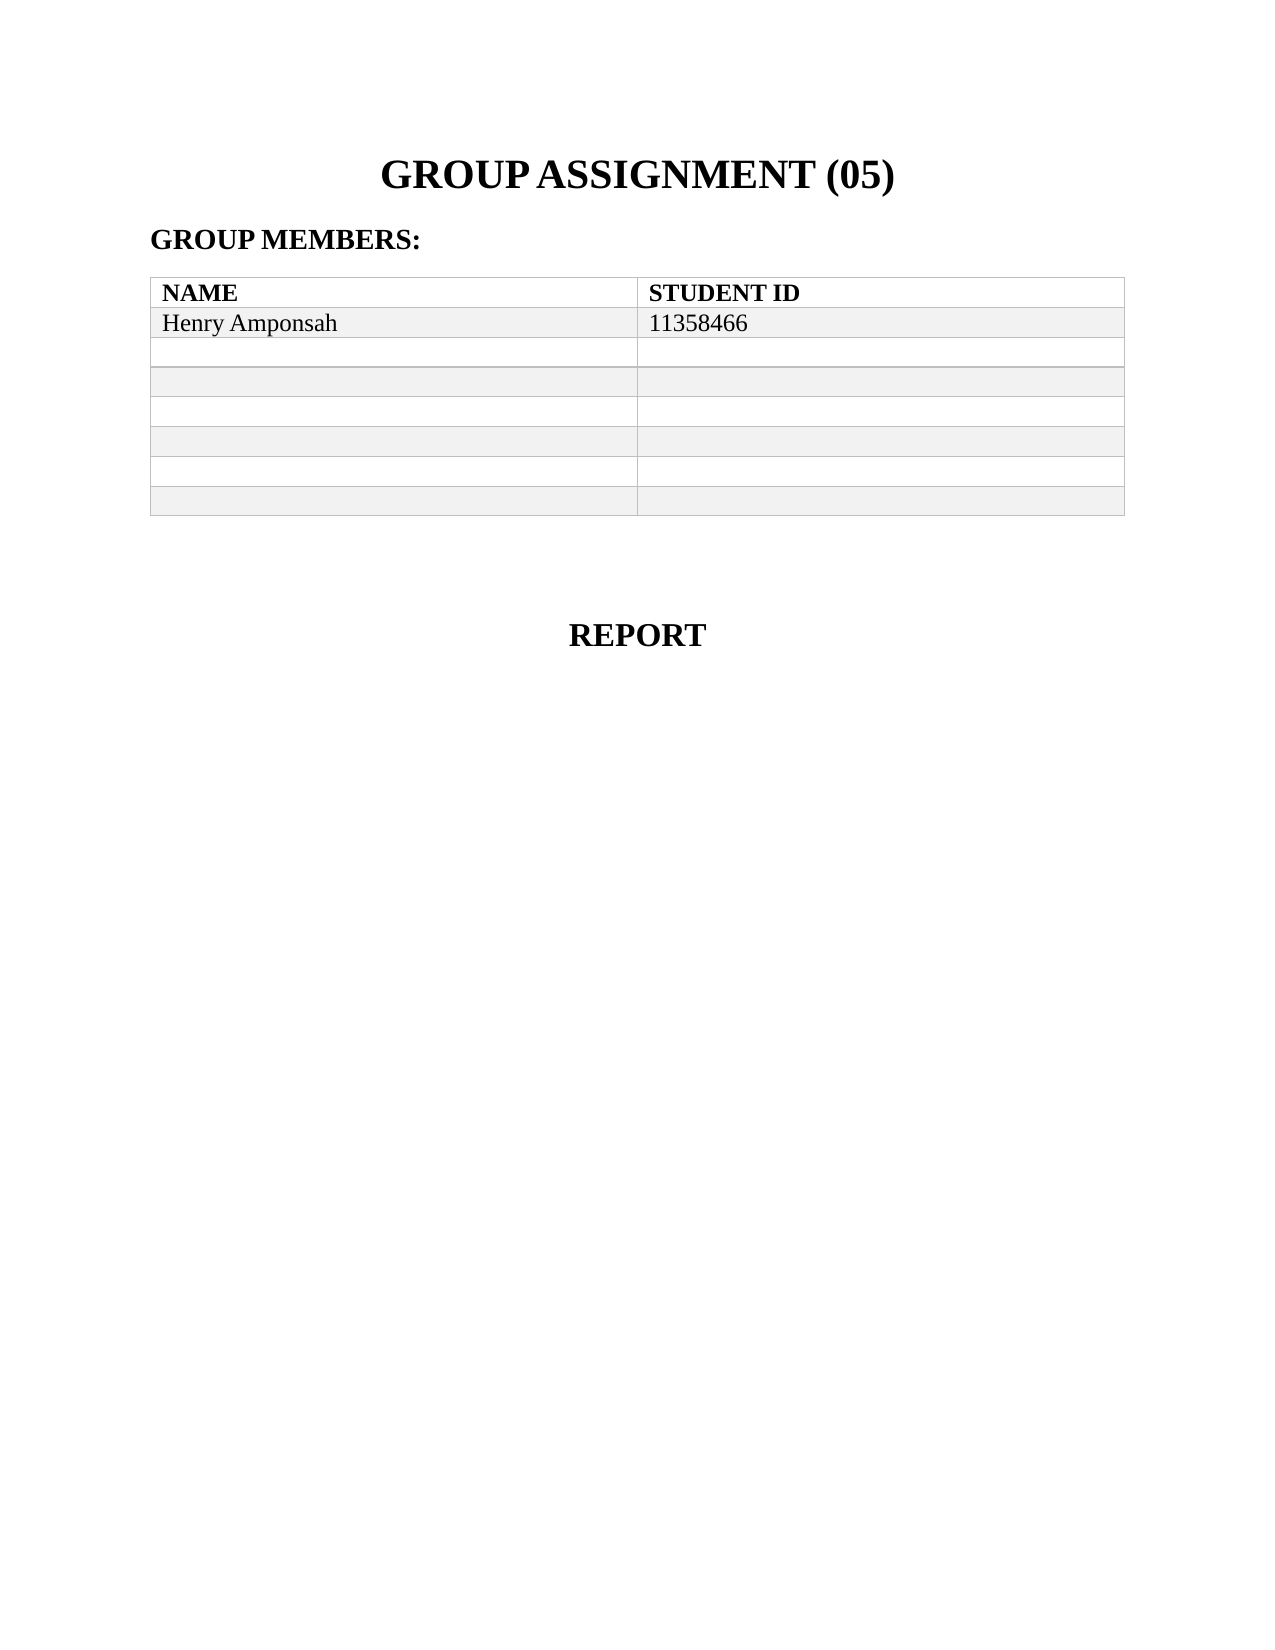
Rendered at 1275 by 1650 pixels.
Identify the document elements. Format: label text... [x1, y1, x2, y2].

table_cell [151, 487, 637, 515]
table_cell Henry Amponsah [151, 308, 637, 337]
table_header NAME [151, 278, 637, 307]
text GROUP ASSIGNMENT (05) [150, 150, 1125, 198]
table_cell [638, 457, 1124, 486]
text REPORT [150, 616, 1125, 654]
table_cell 11358466 [638, 308, 1124, 337]
table_cell [151, 338, 637, 366]
table_cell [638, 368, 1124, 396]
table_cell [638, 427, 1124, 456]
table_cell [151, 457, 637, 486]
table_cell [151, 427, 637, 456]
table_cell [638, 397, 1124, 426]
table_cell [151, 368, 637, 396]
text GROUP MEMBERS: [150, 222, 1125, 255]
table_cell [151, 397, 637, 426]
table_cell [638, 338, 1124, 366]
table_header STUDENT ID [638, 278, 1124, 307]
table_cell [638, 487, 1124, 515]
